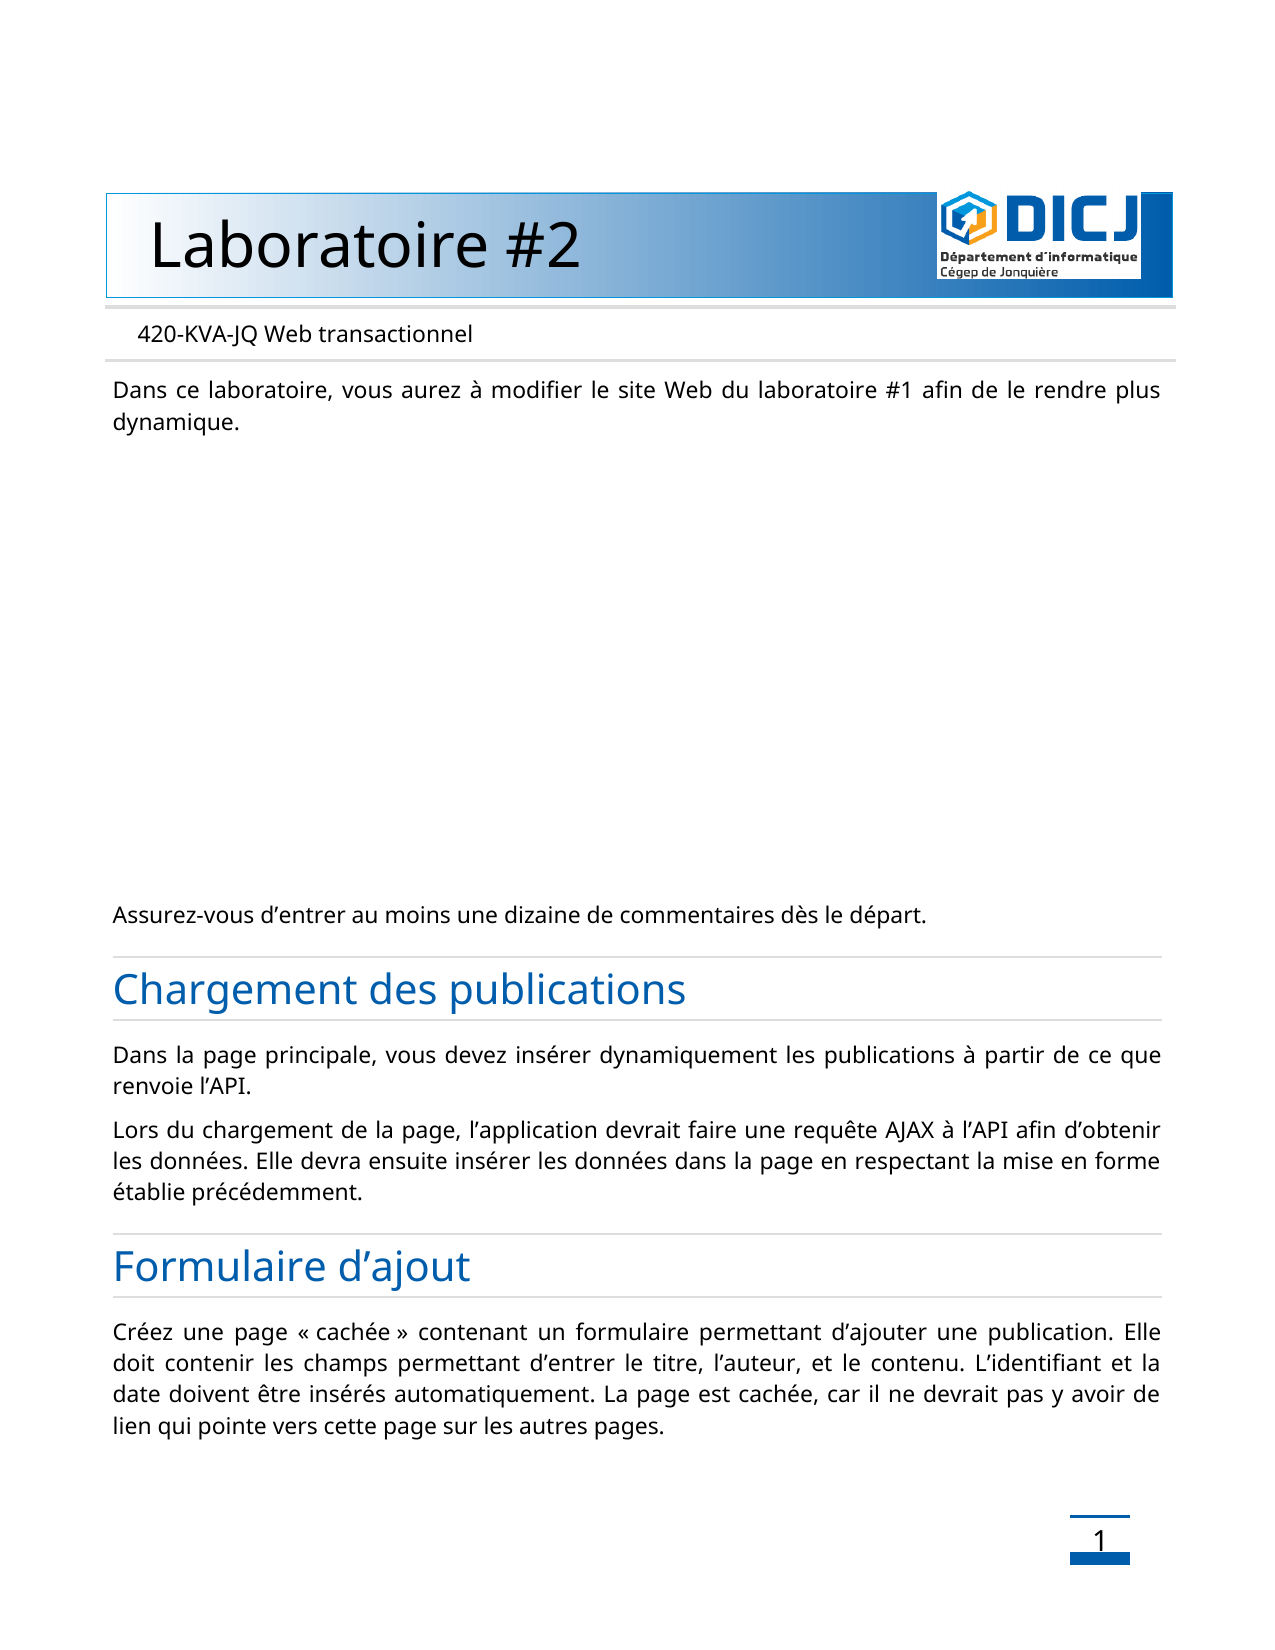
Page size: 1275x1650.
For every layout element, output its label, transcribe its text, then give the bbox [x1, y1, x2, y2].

picture [937, 185, 1141, 279]
text Dans la page principale, vous devez insérer dynamiquement les publications à partir de ce que renvoie l’API. [112, 1039, 1162, 1101]
text Créez une page « cachée » contenant un formulaire permettant d’ajouter une publication. Elle doit contenir les champs permettant d’entrer le titre, l’auteur, et le contenu. L’identifiant et la date doivent être insérés automatiquement. La page est cachée, car il ne devrait pas y avoir de lien qui pointe vers cette page sur les autres pages. [112, 1316, 1162, 1441]
text Lors du chargement de la page, l’application devrait faire une requête AJAX à l’API afin d’obtenir les données. Elle devra ensuite insérer les données dans la page en respectant la mise en forme établie précédemment. [112, 1114, 1162, 1208]
text Formulaire d’ajout [112, 1234, 1162, 1298]
text Dans ce laboratoire, vous aurez à modifier le site Web du laboratoire #1 afin de le rendre plus dynamique. [112, 374, 1162, 437]
text Chargement des publications [112, 957, 1162, 1021]
table_header 420-KVA-JQ Web transactionnel [105, 309, 1176, 359]
text Assurez-vous d’entrer au moins une dizaine de commentaires dès le départ. [112, 899, 1162, 931]
